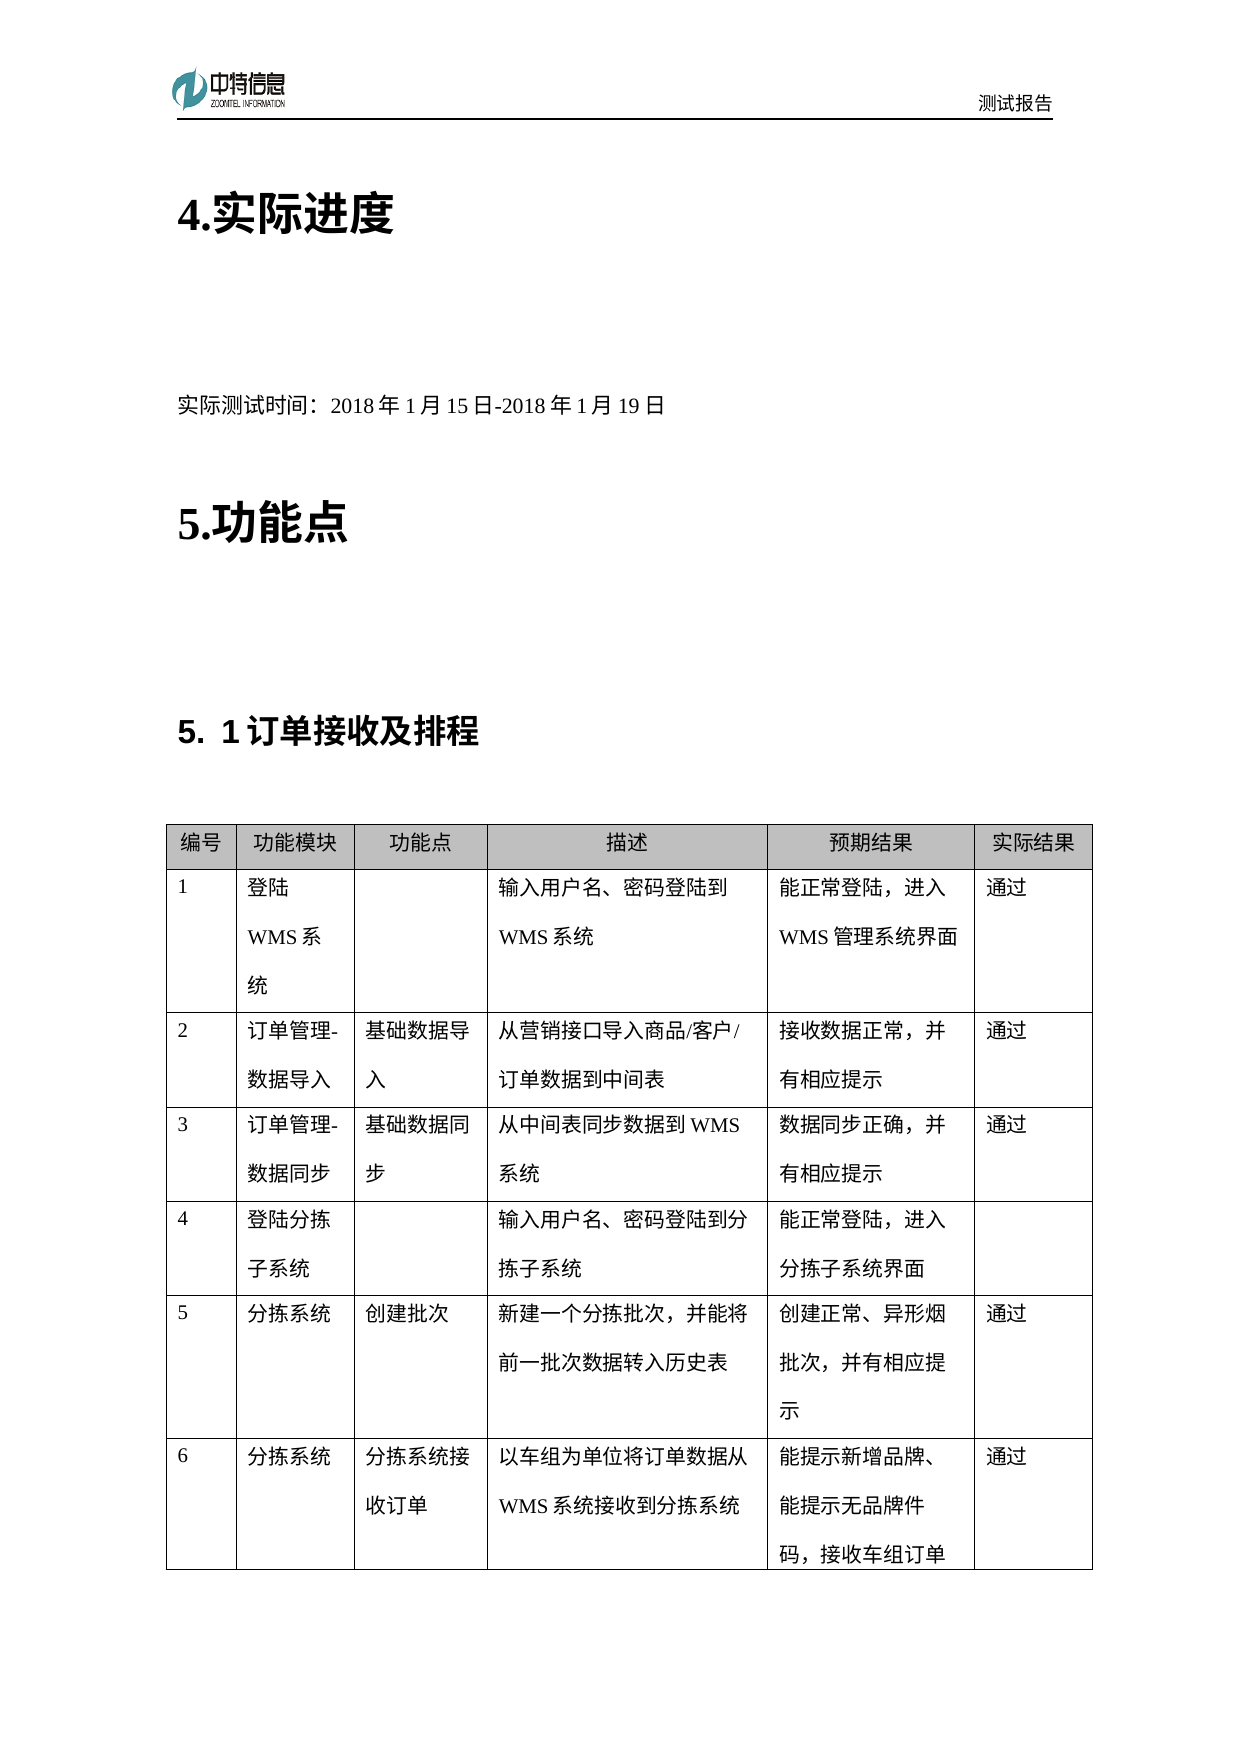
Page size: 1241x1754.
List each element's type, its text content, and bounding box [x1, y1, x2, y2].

table_header 编号 [167, 825, 236, 869]
table_cell 订单管理-数据导入 [237, 1013, 354, 1107]
table_header 功能模块 [237, 825, 354, 869]
table_cell 通过 [975, 1013, 1092, 1107]
table_cell 能正常登陆，进入WMS管理系统界面 [768, 870, 974, 1012]
table_cell 通过 [975, 870, 1092, 1012]
table_cell 输入用户名、密码登陆到WMS系统 [488, 870, 767, 1012]
table_cell 6 [167, 1439, 236, 1569]
table_cell [975, 1202, 1092, 1295]
table_cell 能正常登陆，进入分拣子系统界面 [768, 1202, 974, 1295]
table_cell [355, 1202, 487, 1295]
subtitle 4.实际进度 [177, 162, 1053, 259]
text 实际测试时间：2018年1月15日-2018年1月19日 [177, 387, 1053, 420]
table_cell 3 [167, 1108, 236, 1201]
table_header 预期结果 [768, 825, 974, 869]
subtitle 5.功能点 [177, 471, 1053, 569]
table_cell 从营销接口导入商品/客户/订单数据到中间表 [488, 1013, 767, 1107]
table_cell 创建正常、异形烟批次，并有相应提示 [768, 1296, 974, 1438]
table_cell 基础数据导入 [355, 1013, 487, 1107]
table_cell 5 [167, 1296, 236, 1438]
table_cell 分拣系统 [237, 1296, 354, 1438]
table_cell 通过 [975, 1296, 1092, 1438]
table_cell 通过 [975, 1108, 1092, 1201]
table_cell 通过 [975, 1439, 1092, 1569]
picture [169, 66, 288, 111]
table_header 实际结果 [975, 825, 1092, 869]
table_cell 登陆WMS系统 [237, 870, 354, 1012]
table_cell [768, 1439, 974, 1569]
table_cell 1 [167, 870, 236, 1012]
table_cell 数据同步正确，并有相应提示 [768, 1108, 974, 1201]
table_cell 4 [167, 1202, 236, 1295]
table_cell 创建批次 [355, 1296, 487, 1438]
table_cell 2 [167, 1013, 236, 1107]
table_cell 新建一个分拣批次，并能将前一批次数据转入历史表 [488, 1296, 767, 1438]
table_header 描述 [488, 825, 767, 869]
table_cell 分拣系统 [237, 1439, 354, 1569]
table_cell 订单管理-数据同步 [237, 1108, 354, 1201]
table_cell 分拣系统接收订单 [355, 1439, 487, 1569]
table_cell 基础数据同步 [355, 1108, 487, 1201]
table_cell 输入用户名、密码登陆到分拣子系统 [488, 1202, 767, 1295]
table_cell 登陆分拣子系统 [237, 1202, 354, 1295]
subtitle 5. 1订单接收及排程 [177, 697, 1053, 762]
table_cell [488, 1439, 767, 1569]
table_cell 从中间表同步数据到WMS系统 [488, 1108, 767, 1201]
table_cell [355, 870, 487, 1012]
table_cell 接收数据正常，并有相应提示 [768, 1013, 974, 1107]
table_header 功能点 [355, 825, 487, 869]
